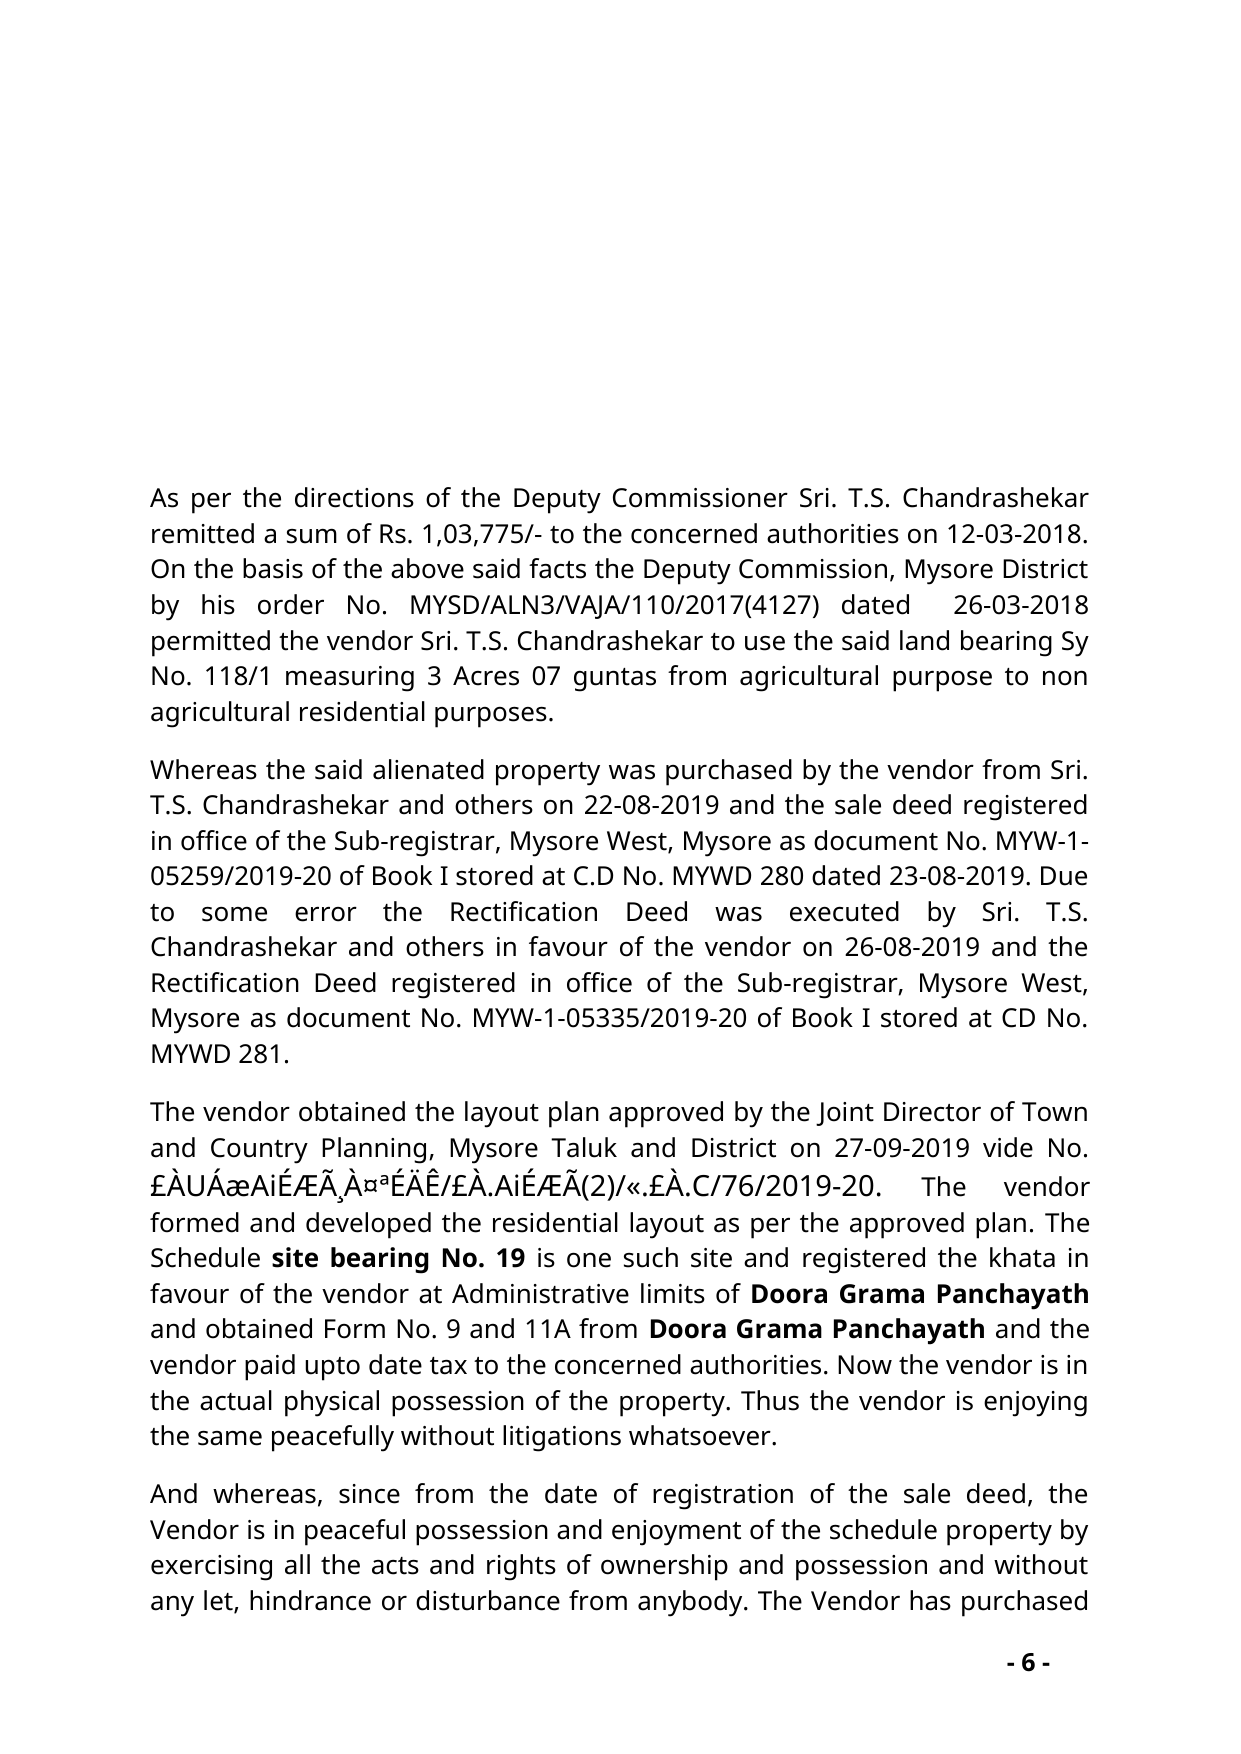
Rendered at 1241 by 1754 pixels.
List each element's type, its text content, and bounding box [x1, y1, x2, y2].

text The vendor obtained the layout plan approved by the Joint Director of Town and Country Planning, Mysore Taluk and District on 27-09-2019 vide No. £ÀUÁæAiÉÆÃ¸À¤ªÉÄÊ/£À.AiÉÆÃ(2)/«.£À.C/76/2019-20. The vendor formed and developed the residential layout as per the approved plan. The Schedule site bearing No. 19 is one such site and registered the khata in favour of the vendor at Administrative limits of Doora Grama Panchayath and obtained Form No. 9 and 11A from Doora Grama Panchayath and the vendor paid upto date tax to the concerned authorities. Now the vendor is in the actual physical possession of the property. Thus the vendor is enjoying the same peacefully without litigations whatsoever. [150, 1094, 1090, 1453]
text As per the directions of the Deputy Commissioner Sri. T.S. Chandrashekar remitted a sum of Rs. 1,03,775/- to the concerned authorities on 12-03-2018. On the basis of the above said facts the Deputy Commission, Mysore District by his order No. MYSD/ALN3/VAJA/110/2017(4127) dated 26-03-2018 permitted the vendor Sri. T.S. Chandrashekar to use the said land bearing Sy No. 118/1 measuring 3 Acres 07 guntas from agricultural purpose to non agricultural residential purposes. [150, 480, 1090, 729]
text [150, 1476, 1090, 1618]
text Whereas the said alienated property was purchased by the vendor from Sri. T.S. Chandrashekar and others on 22-08-2019 and the sale deed registered in office of the Sub-registrar, Mysore West, Mysore as document No. MYW-1-05259/2019-20 of Book I stored at C.D No. MYWD 280 dated 23-08-2019. Due to some error the Rectification Deed was executed by Sri. T.S. Chandrashekar and others in favour of the vendor on 26-08-2019 and the Rectification Deed registered in office of the Sub-registrar, Mysore West, Mysore as document No. MYW-1-05335/2019-20 of Book I stored at CD No. MYWD 281. [150, 751, 1090, 1071]
